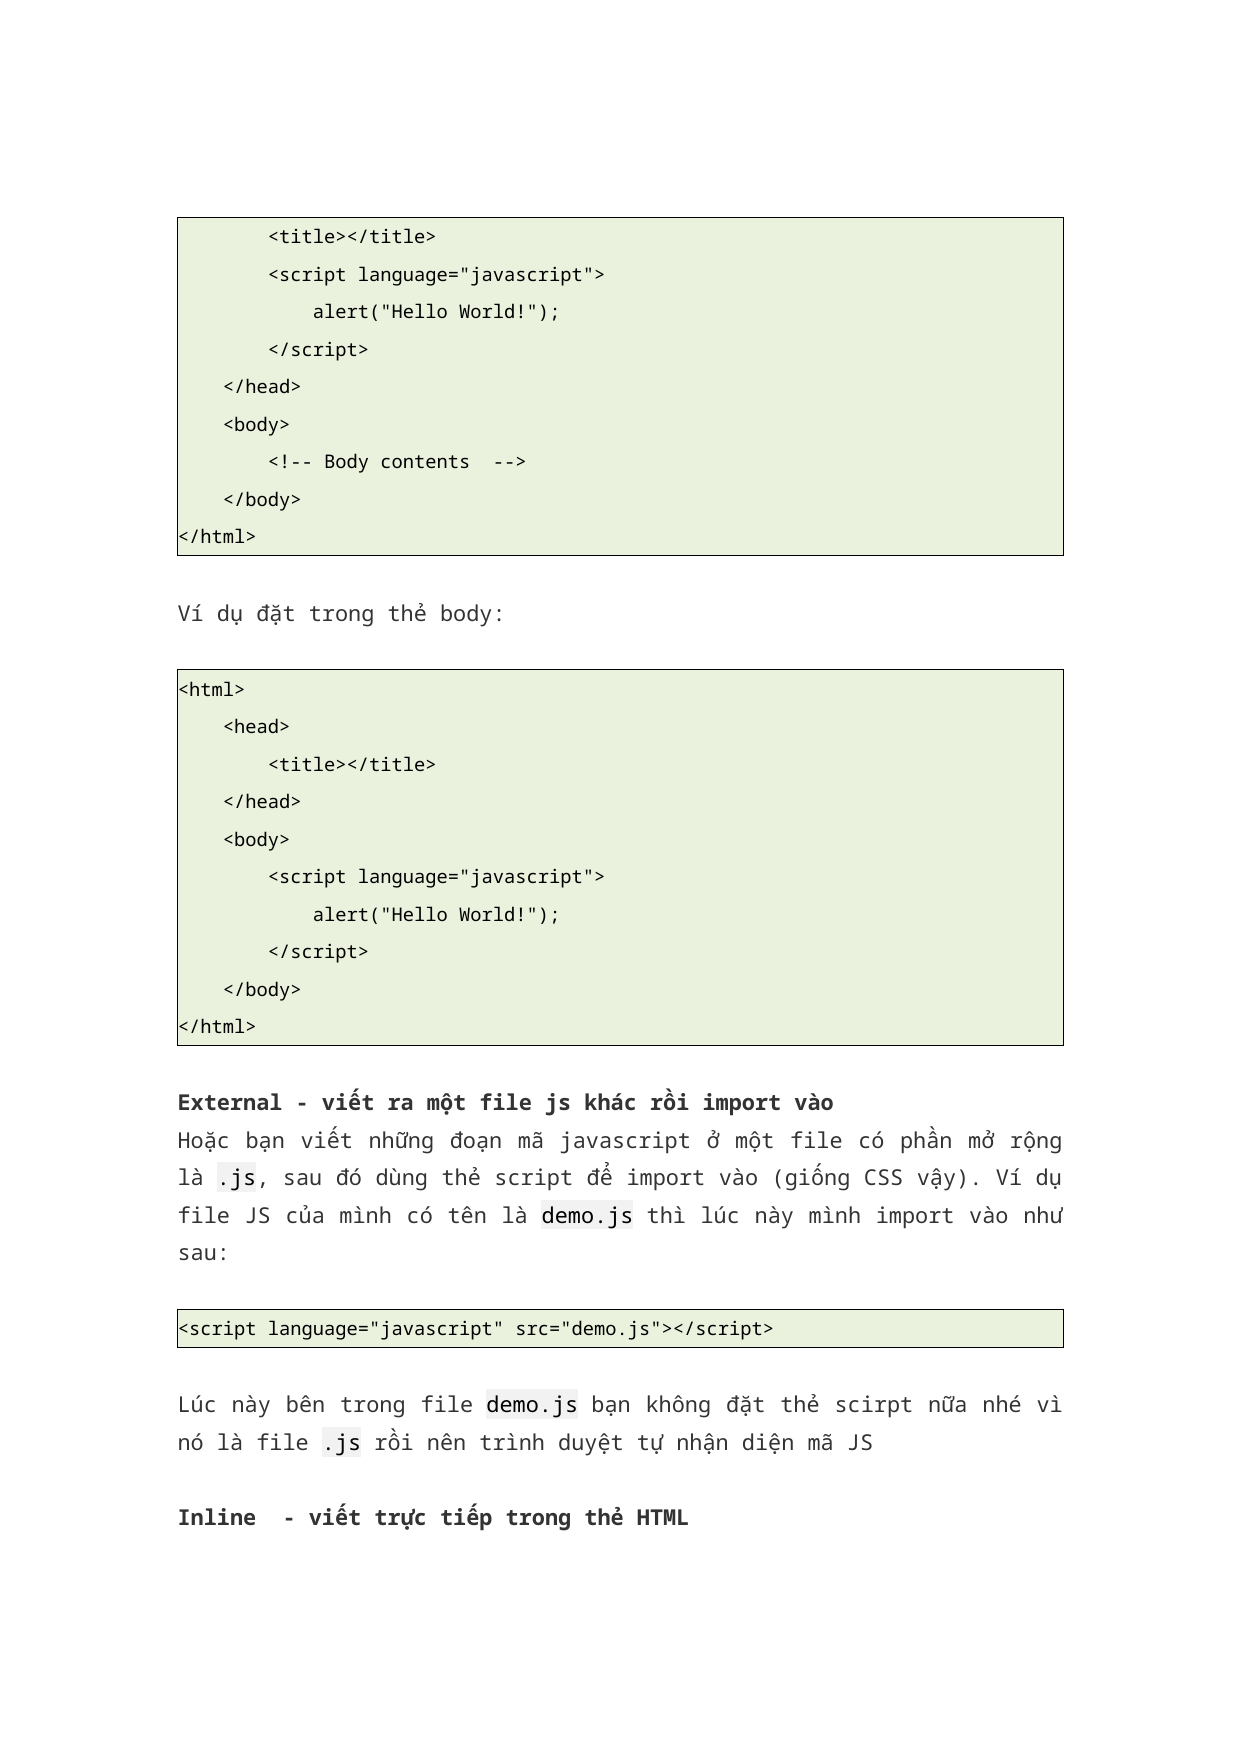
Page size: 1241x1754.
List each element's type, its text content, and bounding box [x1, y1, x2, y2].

text Inline - viết trực tiếp trong thẻ HTML [177, 1498, 1063, 1536]
table_header <html> <head> <title></title> </head> <body> <script language="javascript"> alert("Hello World!"); </script> </body> </html> [178, 670, 1063, 1045]
text Hoặc bạn viết những đoạn mã javascript ở một file có phần mở rộng là .js, sau đó dùng thẻ script để import vào (giống CSS vậy). Ví dụ file JS của mình có tên là demo.js thì lúc này mình import vào như sau: [177, 1121, 1063, 1271]
table_header <script language="javascript" src="demo.js"></script> [178, 1310, 1063, 1347]
text External - viết ra một file js khác rồi import vào [177, 1083, 1063, 1121]
text Ví dụ đặt trong thẻ body: [177, 594, 1063, 631]
text Lúc này bên trong file demo.js bạn không đặt thẻ scirpt nữa nhé vì nó là file .js rồi nên trình duyệt tự nhận diện mã JS [177, 1386, 1063, 1461]
